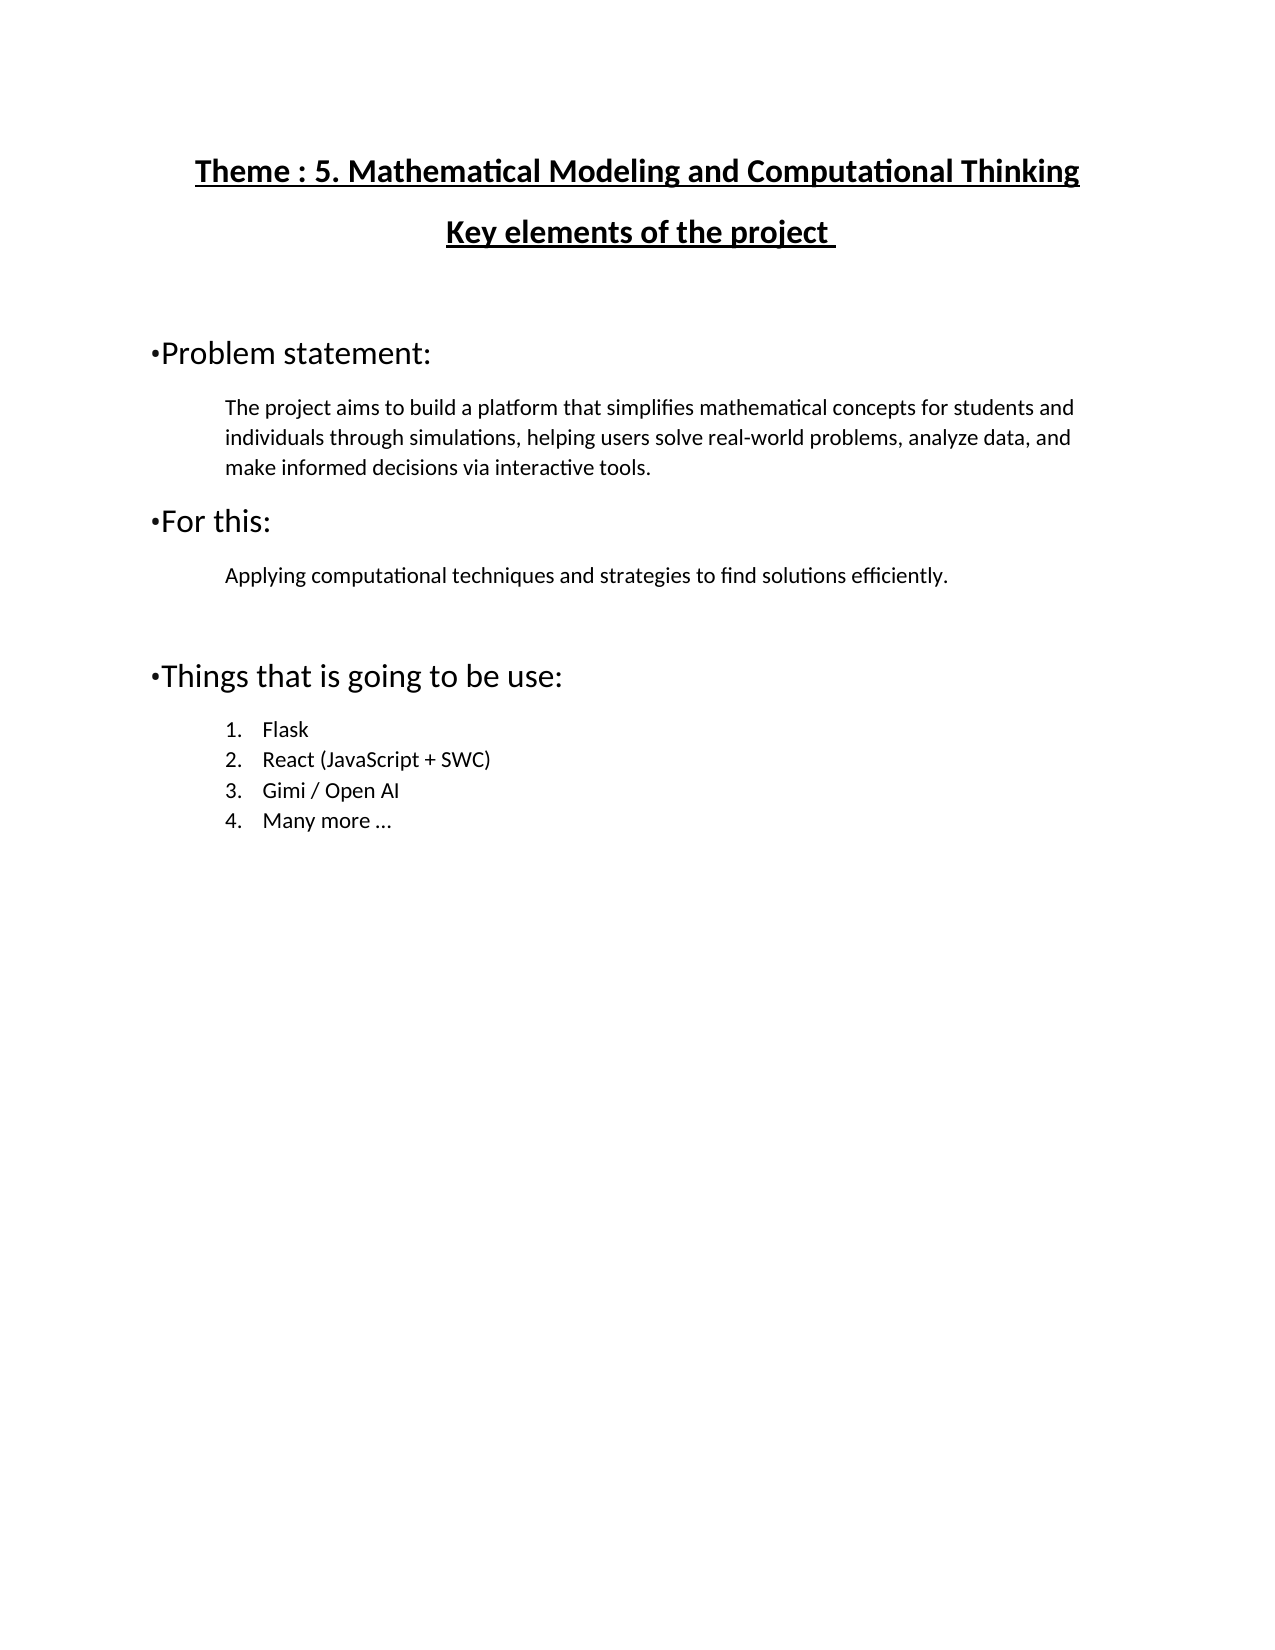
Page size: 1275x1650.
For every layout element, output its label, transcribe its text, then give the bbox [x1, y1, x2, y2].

text Theme : 5. Mathematical Modeling and Computational Thinking [150, 150, 1125, 191]
text The project aims to build a platform that simplifies mathematical concepts for students and individuals through simulations, helping users solve real-world problems, analyze data, and make informed decisions via interactive tools. [225, 393, 1125, 481]
list Many more … [225, 806, 1125, 834]
text •For this: [150, 500, 1125, 541]
list Flask [225, 715, 1125, 743]
text •Things that is going to be use: [150, 654, 1125, 696]
text Applying computational techniques and strategies to find solutions efficiently. [150, 561, 1125, 589]
text •Problem statement: [150, 332, 1125, 373]
list React (JavaScript + SWC) [225, 746, 1125, 774]
list Gimi / Open AI [225, 776, 1125, 804]
text Key elements of the project [150, 211, 1125, 251]
